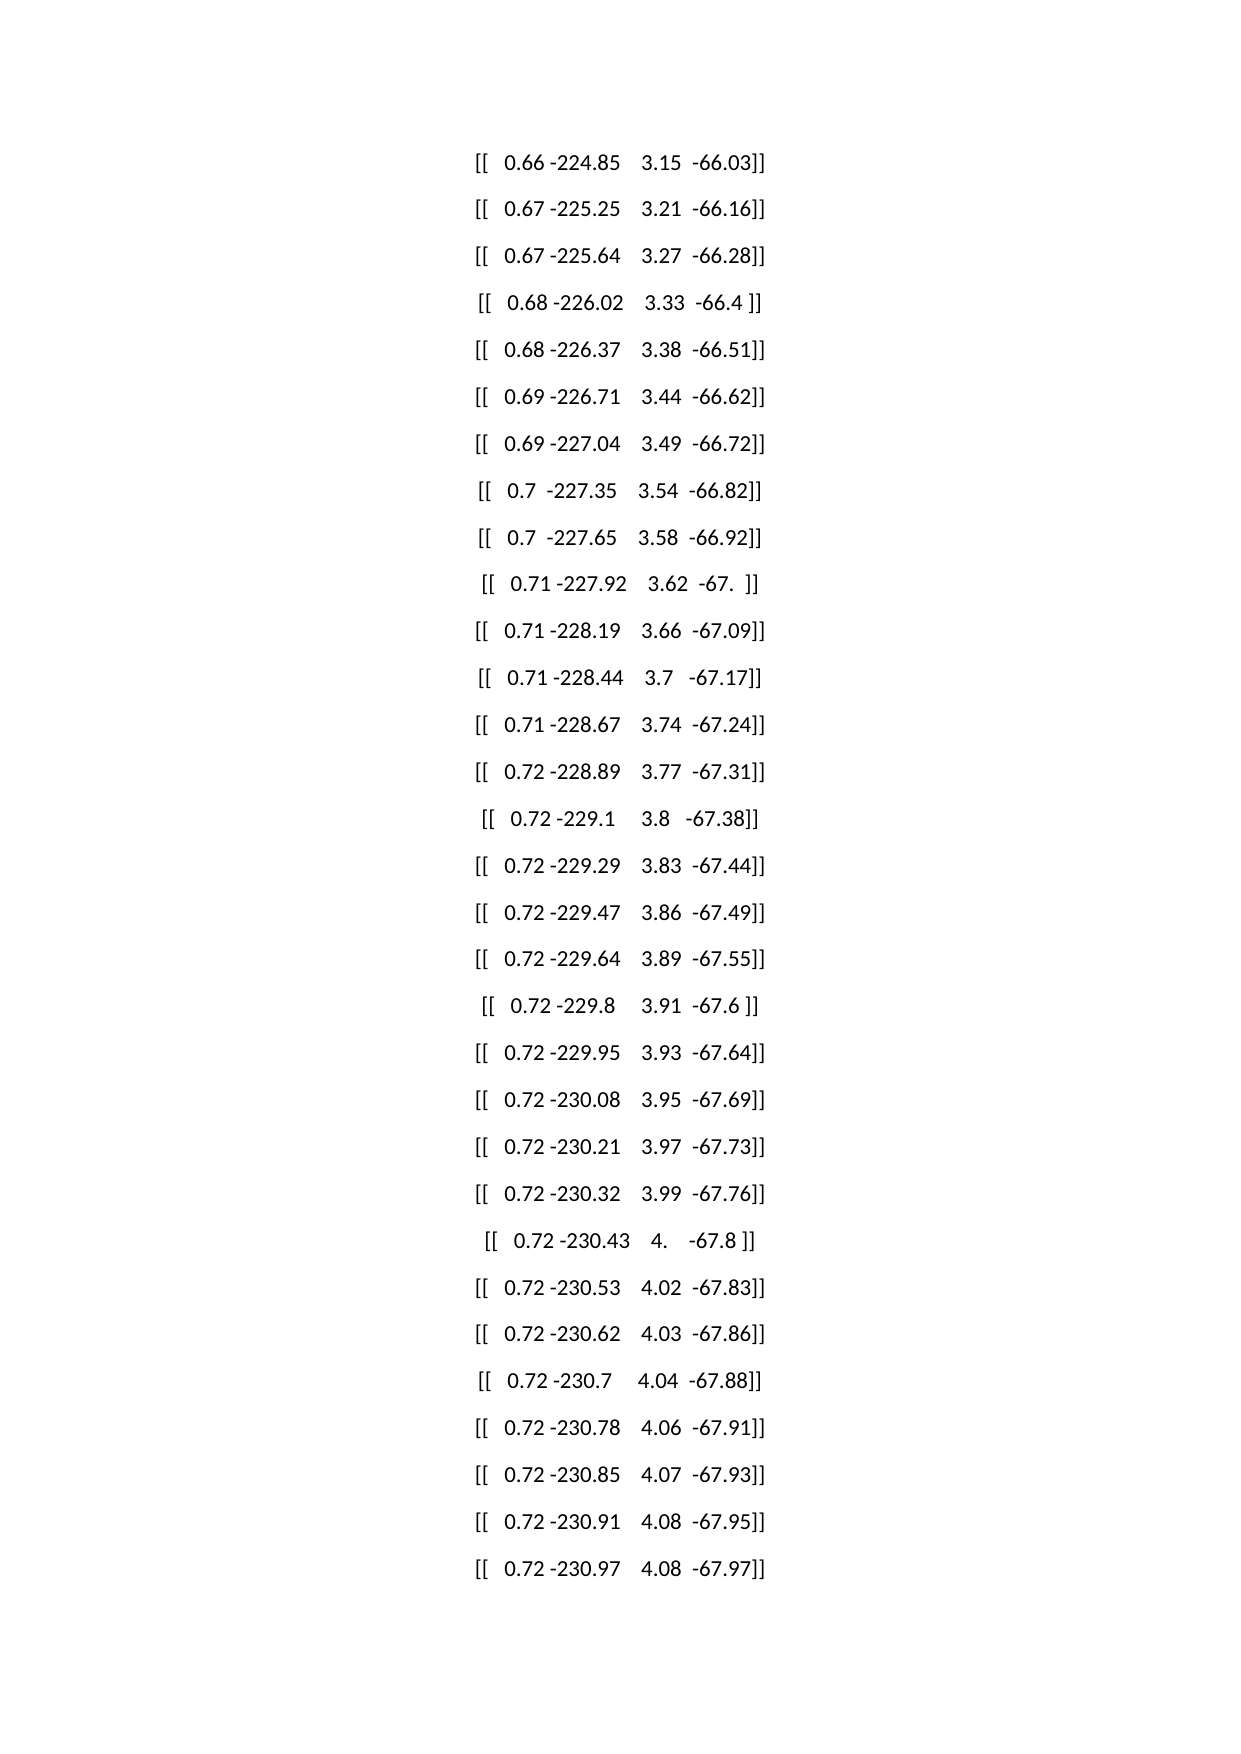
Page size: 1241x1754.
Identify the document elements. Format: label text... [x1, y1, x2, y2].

text [[ 0.72 -229.8 3.91 -67.6 ]] [177, 991, 1063, 1019]
text [[ 0.71 -227.92 3.62 -67. ]] [177, 569, 1063, 597]
text [[ 0.7 -227.35 3.54 -66.82]] [177, 476, 1063, 504]
text [[ 0.72 -230.85 4.07 -67.93]] [177, 1460, 1063, 1488]
text [[ 0.72 -229.47 3.86 -67.49]] [177, 898, 1063, 926]
text [[ 0.72 -230.62 4.03 -67.86]] [177, 1319, 1063, 1347]
text [[ 0.7 -227.65 3.58 -66.92]] [177, 523, 1063, 551]
text [[ 0.71 -228.44 3.7 -67.17]] [177, 663, 1063, 691]
text [[ 0.67 -225.64 3.27 -66.28]] [177, 241, 1063, 269]
text [[ 0.72 -229.1 3.8 -67.38]] [177, 804, 1063, 832]
text [[ 0.72 -230.43 4. -67.8 ]] [177, 1226, 1063, 1254]
text [[ 0.72 -229.64 3.89 -67.55]] [177, 944, 1063, 972]
text [[ 0.68 -226.02 3.33 -66.4 ]] [177, 288, 1063, 316]
text [[ 0.69 -226.71 3.44 -66.62]] [177, 382, 1063, 410]
text [[ 0.72 -230.97 4.08 -67.97]] [177, 1554, 1063, 1582]
text [[ 0.72 -230.53 4.02 -67.83]] [177, 1273, 1063, 1301]
text [[ 0.69 -227.04 3.49 -66.72]] [177, 429, 1063, 457]
text [[ 0.72 -228.89 3.77 -67.31]] [177, 757, 1063, 785]
text [[ 0.72 -230.32 3.99 -67.76]] [177, 1179, 1063, 1207]
text [[ 0.72 -229.95 3.93 -67.64]] [177, 1038, 1063, 1066]
text [[ 0.72 -230.21 3.97 -67.73]] [177, 1132, 1063, 1160]
text [[ 0.66 -224.85 3.15 -66.03]] [177, 148, 1063, 176]
text [[ 0.72 -230.91 4.08 -67.95]] [177, 1507, 1063, 1535]
text [[ 0.71 -228.67 3.74 -67.24]] [177, 710, 1063, 738]
text [[ 0.67 -225.25 3.21 -66.16]] [177, 194, 1063, 222]
text [[ 0.72 -229.29 3.83 -67.44]] [177, 851, 1063, 879]
text [[ 0.72 -230.08 3.95 -67.69]] [177, 1085, 1063, 1113]
text [[ 0.71 -228.19 3.66 -67.09]] [177, 616, 1063, 644]
text [[ 0.72 -230.7 4.04 -67.88]] [177, 1366, 1063, 1394]
text [[ 0.68 -226.37 3.38 -66.51]] [177, 335, 1063, 363]
text [[ 0.72 -230.78 4.06 -67.91]] [177, 1413, 1063, 1441]
